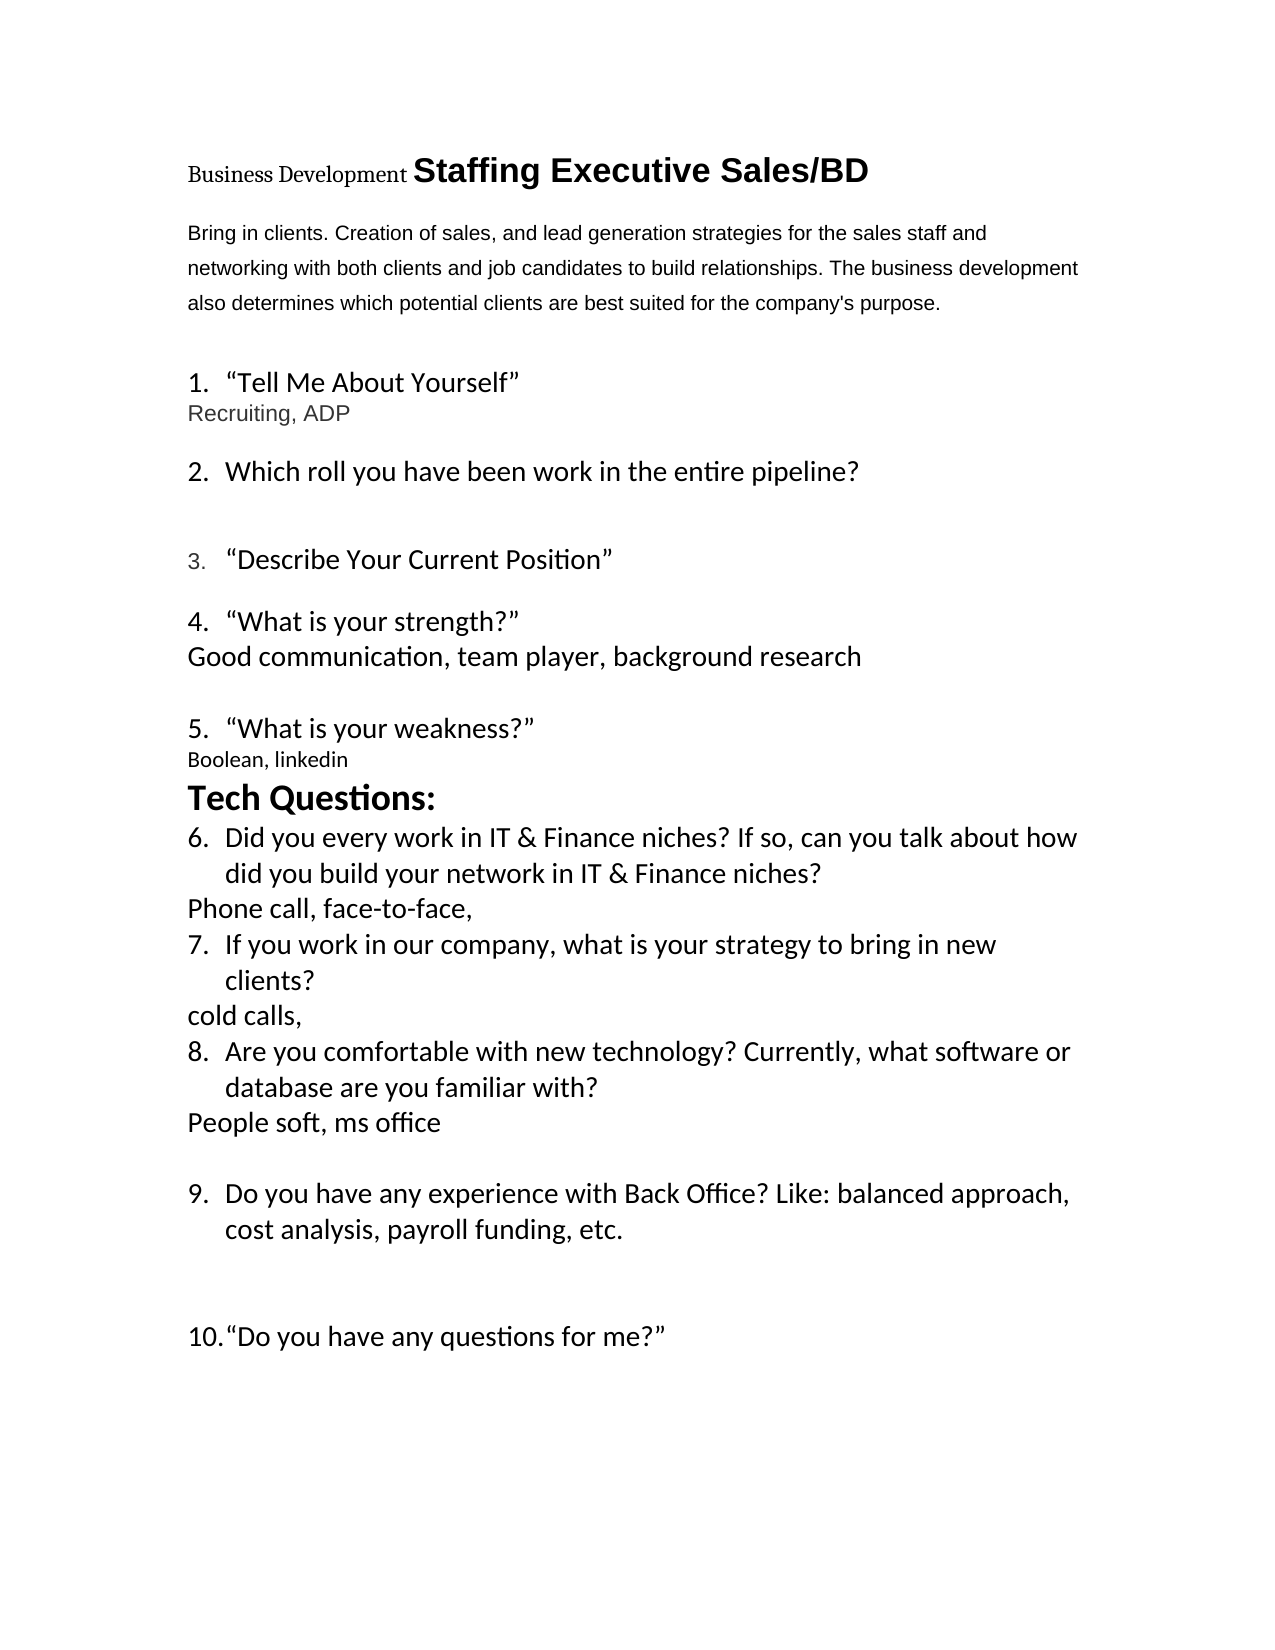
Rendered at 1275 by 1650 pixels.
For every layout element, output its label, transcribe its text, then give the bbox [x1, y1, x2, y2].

list “What is your strength?” [187, 603, 1087, 638]
list Are you comfortable with new technology? Currently, what software or database are you familiar with? [187, 1033, 1087, 1104]
subtitle Business Development Staffing Executive Sales/BD [187, 150, 1087, 189]
text Boolean, linkedin [187, 745, 1087, 773]
text Tech Questions: [187, 773, 1087, 819]
list Do you have any experience with Back Office? Like: balanced approach, cost analysis, payroll funding, etc. [187, 1176, 1087, 1247]
list “Describe Your Current Position” [187, 541, 1087, 577]
text People soft, ms office [187, 1104, 1087, 1140]
text Good communication, team player, background research [187, 638, 1087, 674]
text Recruiting, ADP [187, 400, 1087, 426]
list “Tell Me About Yourself” [187, 364, 1087, 400]
list Did you every work in IT & Finance niches? If so, can you talk about how did you build your network in IT & Finance niches? [187, 819, 1087, 891]
list “What is your weakness?” [187, 710, 1087, 745]
text cold calls, [187, 997, 1087, 1033]
list “Do you have any questions for me?” [187, 1318, 1087, 1354]
text Bring in clients. Creation of sales, and lead generation strategies for the sales staff and networking with both clients and job candidates to build relationships. The business development also determines which potential clients are best suited for the company's purpose. [187, 209, 1087, 314]
list If you work in our company, what is your strategy to bring in new clients? [187, 926, 1087, 997]
text Phone call, face-to-face, [187, 891, 1087, 926]
list Which roll you have been work in the entire pipeline? [187, 453, 1087, 488]
